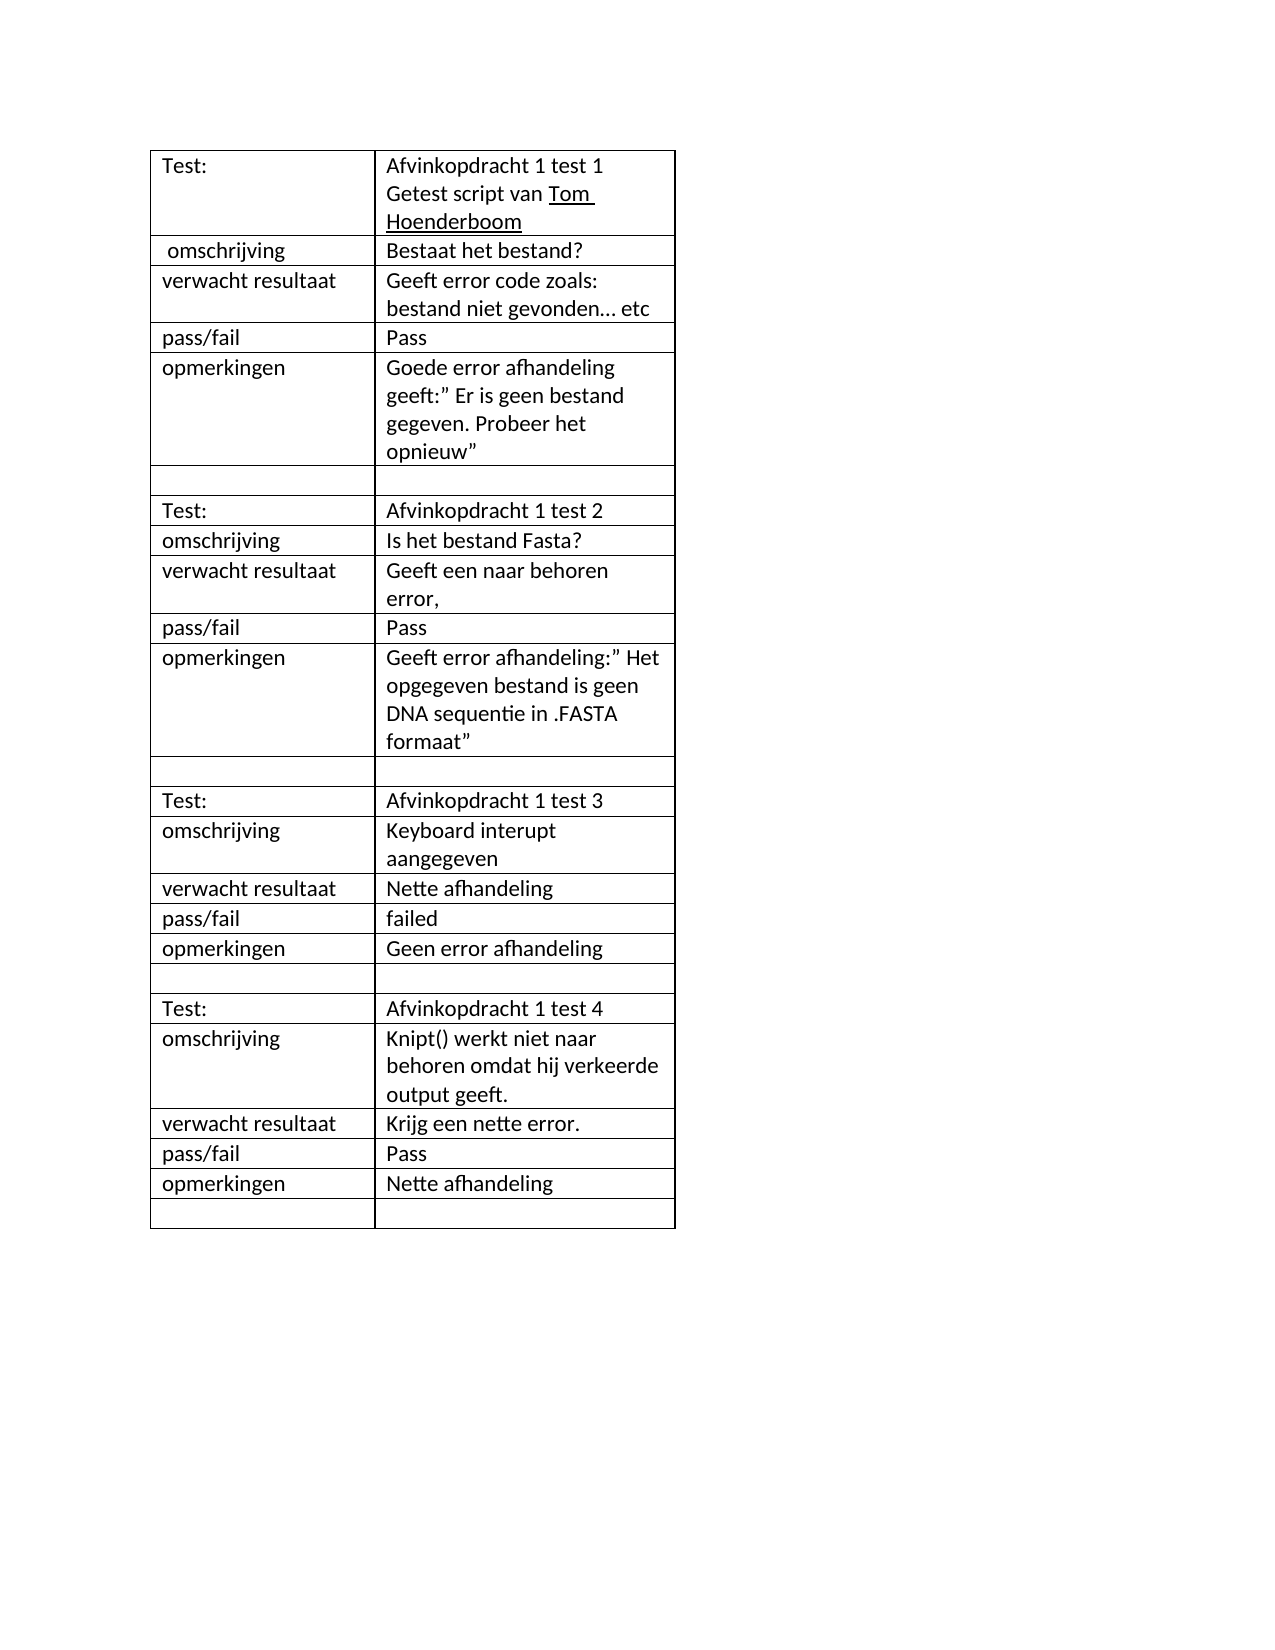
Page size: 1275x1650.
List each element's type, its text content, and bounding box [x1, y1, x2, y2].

table_cell Afvinkopdracht 1 test 2 [376, 496, 674, 525]
table_cell Pass [376, 1139, 674, 1168]
table_cell Krijg een nette error. [376, 1109, 674, 1138]
table_cell pass/fail [151, 323, 374, 352]
table_cell Bestaat het bestand? [376, 236, 674, 265]
table_cell opmerkingen [151, 644, 374, 756]
table_cell pass/fail [151, 614, 374, 642]
table_cell failed [376, 904, 674, 933]
table_cell Test: [151, 787, 374, 816]
table_cell omschrijving [151, 236, 374, 265]
table_cell omschrijving [151, 1024, 374, 1108]
table_header Afvinkopdracht 1 test 1 Getest script van Tom Hoenderboom [376, 151, 674, 235]
table_cell opmerkingen [151, 353, 374, 465]
table_cell [376, 964, 674, 993]
table_cell Knipt() werkt niet naar behoren omdat hij verkeerde output geeft. [376, 1024, 674, 1108]
table_cell verwacht resultaat [151, 874, 374, 903]
table_cell [376, 1199, 674, 1228]
table_cell Geen error afhandeling [376, 934, 674, 963]
table_cell [151, 1199, 374, 1228]
table_cell omschrijving [151, 817, 374, 873]
table_cell Geeft error afhandeling:” Het opgegeven bestand is geen DNA sequentie in .FASTA formaat” [376, 644, 674, 756]
table_header Test: [151, 151, 374, 235]
table_cell Test: [151, 994, 374, 1023]
table_cell [151, 757, 374, 786]
table_cell [376, 757, 674, 786]
table_cell [151, 466, 374, 495]
table_cell Geeft een naar behoren error, [376, 556, 674, 612]
table_cell verwacht resultaat [151, 556, 374, 612]
table_cell Nette afhandeling [376, 874, 674, 903]
table_cell Geeft error code zoals: bestand niet gevonden… etc [376, 266, 674, 322]
table_cell Afvinkopdracht 1 test 3 [376, 787, 674, 816]
table_cell Pass [376, 323, 674, 352]
table_cell opmerkingen [151, 934, 374, 963]
table_cell [376, 466, 674, 495]
table_cell Nette afhandeling [376, 1169, 674, 1198]
table_cell pass/fail [151, 904, 374, 933]
table_cell Test: [151, 496, 374, 525]
table_cell [151, 964, 374, 993]
table_cell verwacht resultaat [151, 266, 374, 322]
table_cell Keyboard interupt aangegeven [376, 817, 674, 873]
table_cell opmerkingen [151, 1169, 374, 1198]
table_cell Pass [376, 614, 674, 642]
table_cell verwacht resultaat [151, 1109, 374, 1138]
table_cell pass/fail [151, 1139, 374, 1168]
table_cell omschrijving [151, 526, 374, 555]
table_cell Goede error afhandeling geeft:” Er is geen bestand gegeven. Probeer het opnieuw” [376, 353, 674, 465]
table_cell Afvinkopdracht 1 test 4 [376, 994, 674, 1023]
table_cell Is het bestand Fasta? [376, 526, 674, 555]
